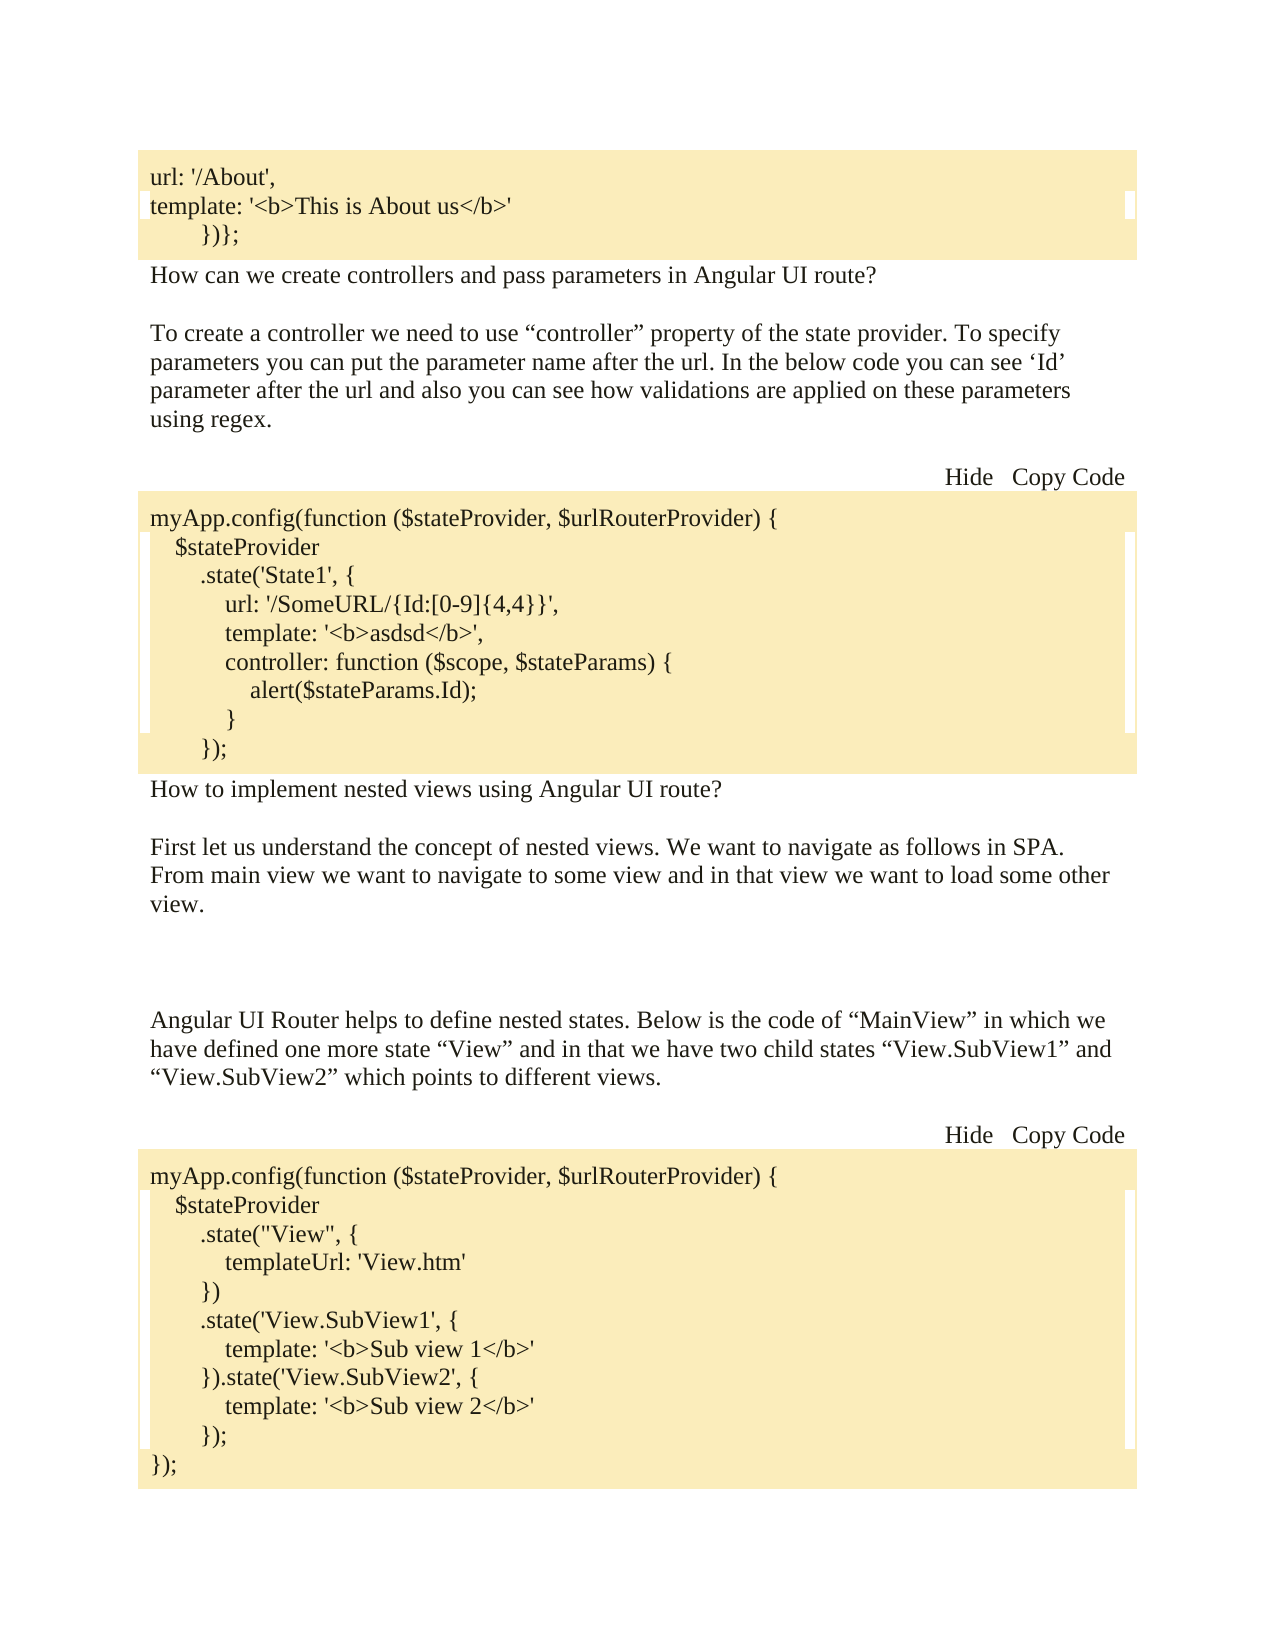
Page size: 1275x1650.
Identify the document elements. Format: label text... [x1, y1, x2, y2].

text Hide Copy Code [150, 462, 1125, 491]
text template: '<b>This is About us</b>' [150, 191, 1125, 207]
text First let us understand the concept of nested views. We want to navigate as follows in SPA. From main view we want to navigate to some view and in that view we want to load some other view. [150, 832, 1125, 918]
text alert($stateParams.Id); [150, 676, 1125, 704]
text templateUrl: 'View.htm' [150, 1247, 1125, 1276]
text .state('View.SubView1', { [150, 1305, 1125, 1334]
text controller: function ($scope, $stateParams) { [150, 647, 1125, 676]
text How can we create controllers and pass parameters in Angular UI route? [150, 260, 1125, 289]
text }); [150, 1420, 1125, 1437]
text To create a controller we need to use “controller” property of the state provider. To specify parameters you can put the parameter name after the url. In the below code you can see ‘Id’ parameter after the url and also you can see how validations are applied on these parameters using regex. [150, 318, 1125, 433]
text myApp.config(function ($stateProvider, $urlRouterProvider) { [140, 1151, 1135, 1190]
text Angular UI Router helps to define nested states. Below is the code of “MainView” in which we have defined one more state “View” and in that we have two child states “View.SubView1” and “View.SubView2” which points to different views. [150, 1005, 1125, 1091]
text template: '<b>Sub view 1</b>' [150, 1334, 1125, 1362]
text How to implement nested views using Angular UI route? [150, 774, 1125, 802]
text .state("View", { [150, 1219, 1125, 1247]
text })}; [140, 207, 1135, 259]
text myApp.config(function ($stateProvider, $urlRouterProvider) { [140, 493, 1135, 532]
text $stateProvider [150, 532, 1125, 561]
text template: '<b>Sub view 2</b>' [150, 1391, 1125, 1420]
text }); [140, 721, 1135, 772]
text .state('State1', { [150, 561, 1125, 589]
text Hide Copy Code [150, 1120, 1125, 1149]
text } [150, 704, 1125, 721]
text url: '/About', [140, 152, 1135, 191]
text }) [150, 1276, 1125, 1305]
text }); [140, 1437, 1135, 1488]
text $stateProvider [150, 1190, 1125, 1219]
text url: '/SomeURL/{Id:[0-9]{4,4}}', [150, 589, 1125, 618]
text }).state('View.SubView2', { [150, 1362, 1125, 1391]
text template: '<b>asdsd</b>', [150, 618, 1125, 647]
